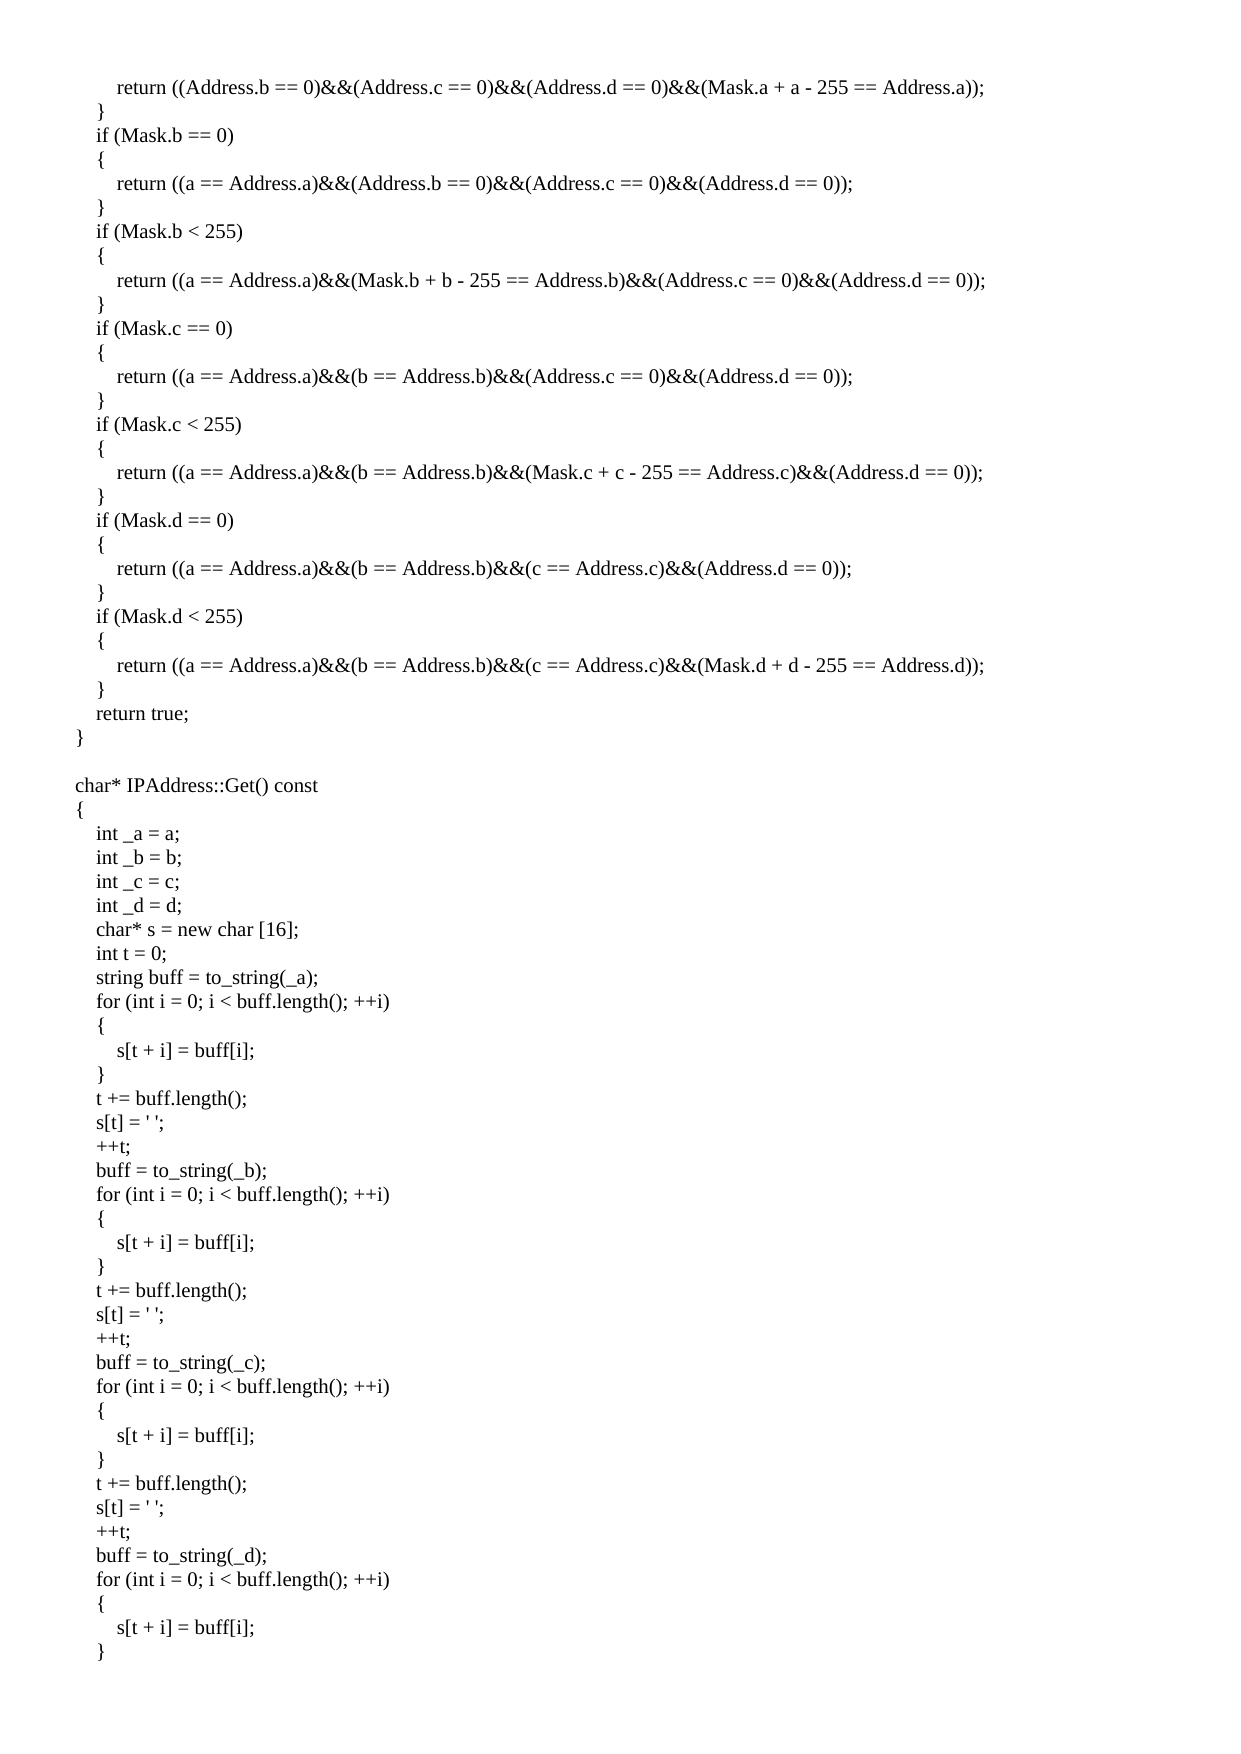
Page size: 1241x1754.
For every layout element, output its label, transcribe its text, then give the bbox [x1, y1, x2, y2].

text } [75, 1447, 1165, 1471]
text t += buff.length(); [75, 1471, 1165, 1495]
text for (int i = 0; i < buff.length(); ++i) [75, 989, 1165, 1013]
text ++t; [75, 1519, 1165, 1543]
text if (Mask.c < 255) [75, 412, 1165, 436]
text { [75, 1591, 1165, 1615]
text s[t + i] = buff[i]; [75, 1422, 1165, 1447]
text return true; [75, 701, 1165, 725]
text s[t + i] = buff[i]; [75, 1615, 1165, 1639]
text for (int i = 0; i < buff.length(); ++i) [75, 1374, 1165, 1398]
text { [75, 1013, 1165, 1037]
text s[t + i] = buff[i]; [75, 1230, 1165, 1254]
text } [75, 1062, 1165, 1086]
text int t = 0; [75, 941, 1165, 965]
text return ((a == Address.a)&&(b == Address.b)&&(Mask.c + c - 255 == Address.c)&&(Address.d == 0)); [75, 460, 1165, 484]
text } [75, 99, 1165, 123]
text return ((a == Address.a)&&(Mask.b + b - 255 == Address.b)&&(Address.c == 0)&&(Address.d == 0)); [75, 267, 1165, 292]
text char* s = new char [16]; [75, 917, 1165, 941]
text { [75, 243, 1165, 267]
text buff = to_string(_c); [75, 1350, 1165, 1374]
text for (int i = 0; i < buff.length(); ++i) [75, 1182, 1165, 1206]
text if (Mask.d < 255) [75, 604, 1165, 628]
text if (Mask.b == 0) [75, 123, 1165, 147]
text } [75, 292, 1165, 316]
text if (Mask.c == 0) [75, 316, 1165, 340]
text ++t; [75, 1326, 1165, 1350]
text { [75, 436, 1165, 460]
text } [75, 195, 1165, 219]
text for (int i = 0; i < buff.length(); ++i) [75, 1567, 1165, 1591]
text { [75, 628, 1165, 652]
text t += buff.length(); [75, 1278, 1165, 1302]
text s[t] = ' '; [75, 1495, 1165, 1519]
text } [75, 1639, 1165, 1663]
text t += buff.length(); [75, 1086, 1165, 1110]
text { [75, 340, 1165, 364]
text { [75, 1206, 1165, 1230]
text string buff = to_string(_a); [75, 965, 1165, 989]
text return ((a == Address.a)&&(b == Address.b)&&(c == Address.c)&&(Mask.d + d - 255 == Address.d)); [75, 652, 1165, 677]
text int _c = c; [75, 869, 1165, 893]
text buff = to_string(_d); [75, 1543, 1165, 1567]
text s[t] = ' '; [75, 1110, 1165, 1134]
text { [75, 532, 1165, 556]
text if (Mask.d == 0) [75, 508, 1165, 532]
text buff = to_string(_b); [75, 1158, 1165, 1182]
text int _a = a; [75, 821, 1165, 845]
text } [75, 580, 1165, 604]
text { [75, 147, 1165, 171]
text { [75, 797, 1165, 821]
text s[t] = ' '; [75, 1302, 1165, 1326]
text } [75, 484, 1165, 508]
text return ((a == Address.a)&&(b == Address.b)&&(c == Address.c)&&(Address.d == 0)); [75, 556, 1165, 580]
text } [75, 677, 1165, 701]
text s[t + i] = buff[i]; [75, 1037, 1165, 1062]
text int _b = b; [75, 845, 1165, 869]
text return ((a == Address.a)&&(b == Address.b)&&(Address.c == 0)&&(Address.d == 0)); [75, 364, 1165, 388]
text if (Mask.b < 255) [75, 219, 1165, 243]
text return ((Address.b == 0)&&(Address.c == 0)&&(Address.d == 0)&&(Mask.a + a - 255 == Address.a)); [75, 75, 1165, 99]
text ++t; [75, 1134, 1165, 1158]
text { [75, 1398, 1165, 1422]
text int _d = d; [75, 893, 1165, 917]
text char* IPAddress::Get() const [75, 773, 1165, 797]
text } [75, 725, 1165, 749]
text } [75, 1254, 1165, 1278]
text return ((a == Address.a)&&(Address.b == 0)&&(Address.c == 0)&&(Address.d == 0)); [75, 171, 1165, 195]
text } [75, 388, 1165, 412]
